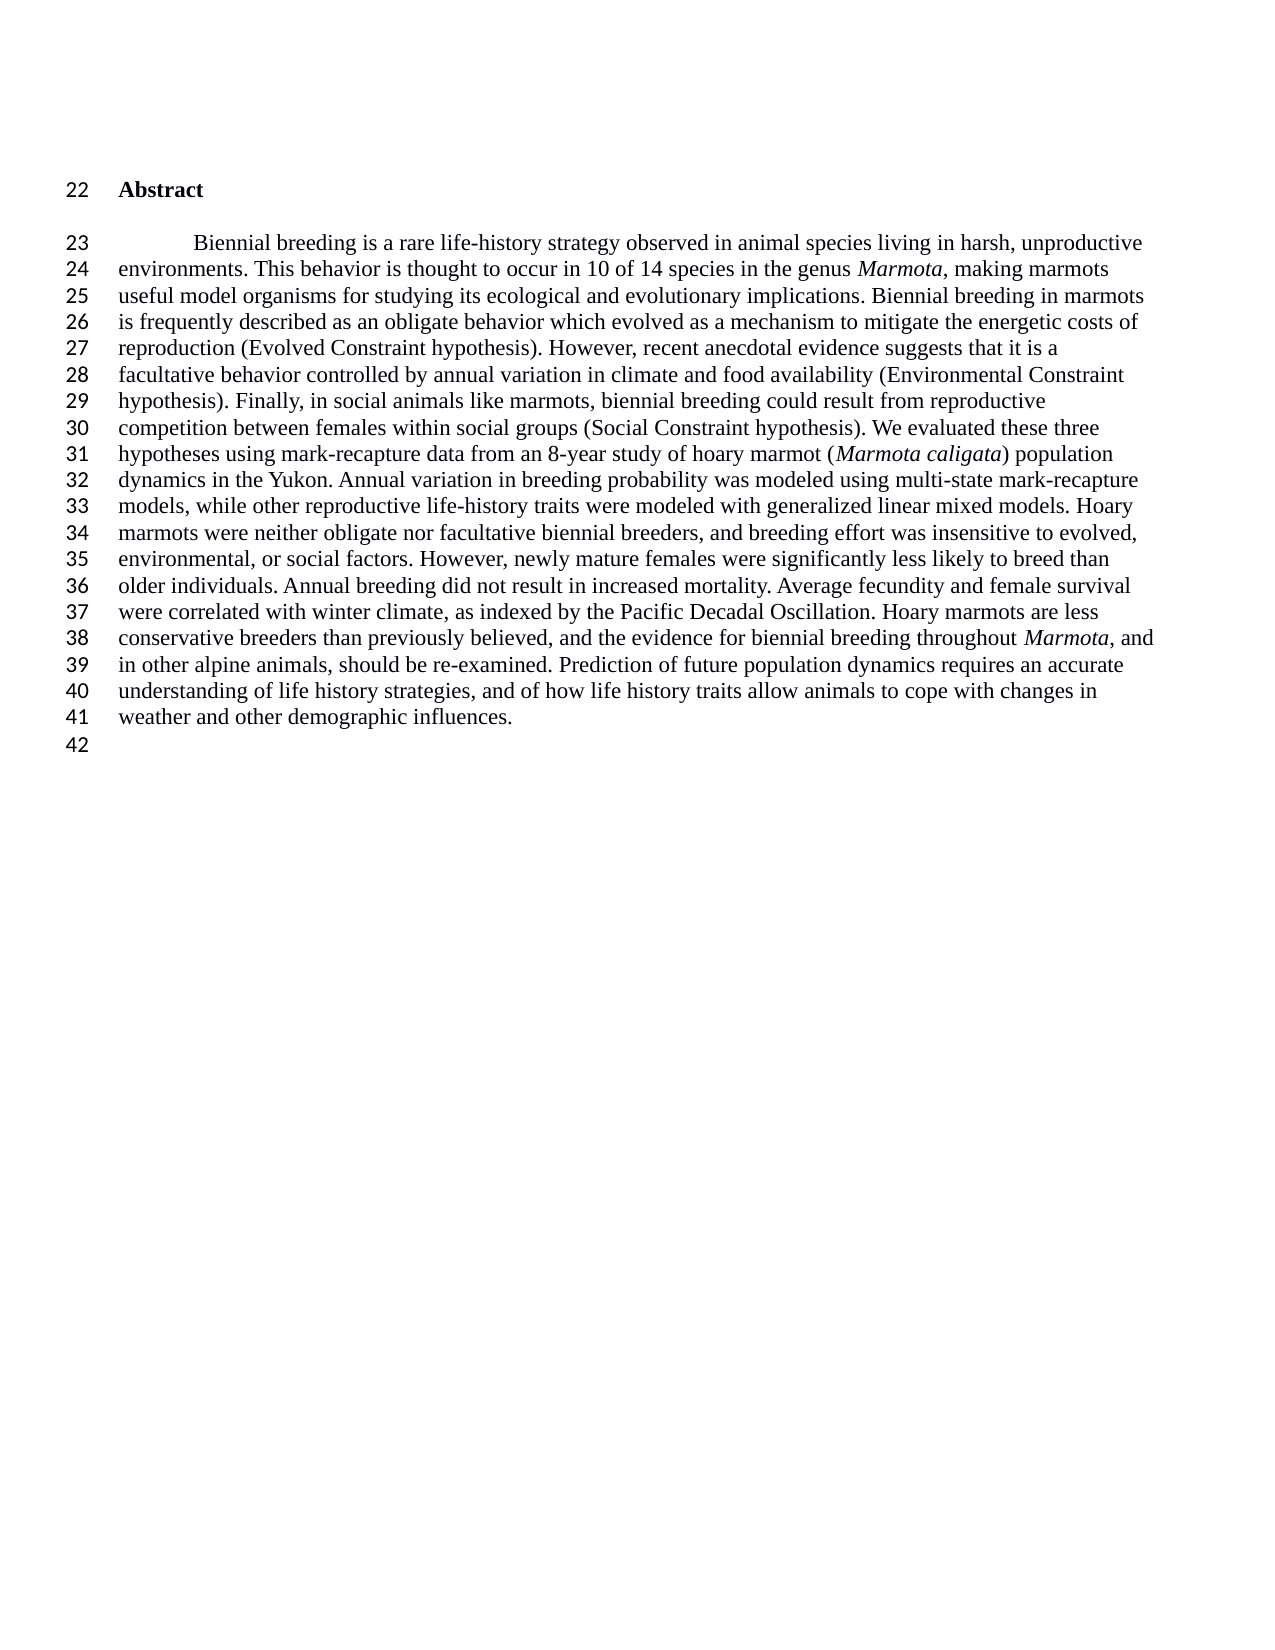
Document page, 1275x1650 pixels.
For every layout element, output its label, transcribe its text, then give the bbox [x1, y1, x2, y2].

text Abstract [118, 176, 1157, 203]
text Biennial breeding is a rare life-history strategy observed in animal species living in harsh, unproductive environments. This behavior is thought to occur in 10 of 14 species in the genus Marmota, making marmots useful model organisms for studying its ecological and evolutionary implications. Biennial breeding in marmots is frequently described as an obligate behavior which evolved as a mechanism to mitigate the energetic costs of reproduction (Evolved Constraint hypothesis). However, recent anecdotal evidence suggests that it is a facultative behavior controlled by annual variation in climate and food availability (Environmental Constraint hypothesis). Finally, in social animals like marmots, biennial breeding could result from reproductive competition between females within social groups (Social Constraint hypothesis). We evaluated these three hypotheses using mark-recapture data from an 8-year study of hoary marmot (Marmota caligata) population dynamics in the Yukon. Annual variation in breeding probability was modeled using multi-state mark-recapture models, while other reproductive life-history traits were modeled with generalized linear mixed models. Hoary marmots were neither obligate nor facultative biennial breeders, and breeding effort was insensitive to evolved, environmental, or social factors. However, newly mature females were significantly less likely to breed than older individuals. Annual breeding did not result in increased mortality. Average fecundity and female survival were correlated with winter climate, as indexed by the Pacific Decadal Oscillation. Hoary marmots are less conservative breeders than previously believed, and the evidence for biennial breeding throughout Marmota, and in other alpine animals, should be re-examined. Prediction of future population dynamics requires an accurate understanding of life history strategies, and of how life history traits allow animals to cope with changes in weather and other demographic influences. [118, 229, 1157, 730]
